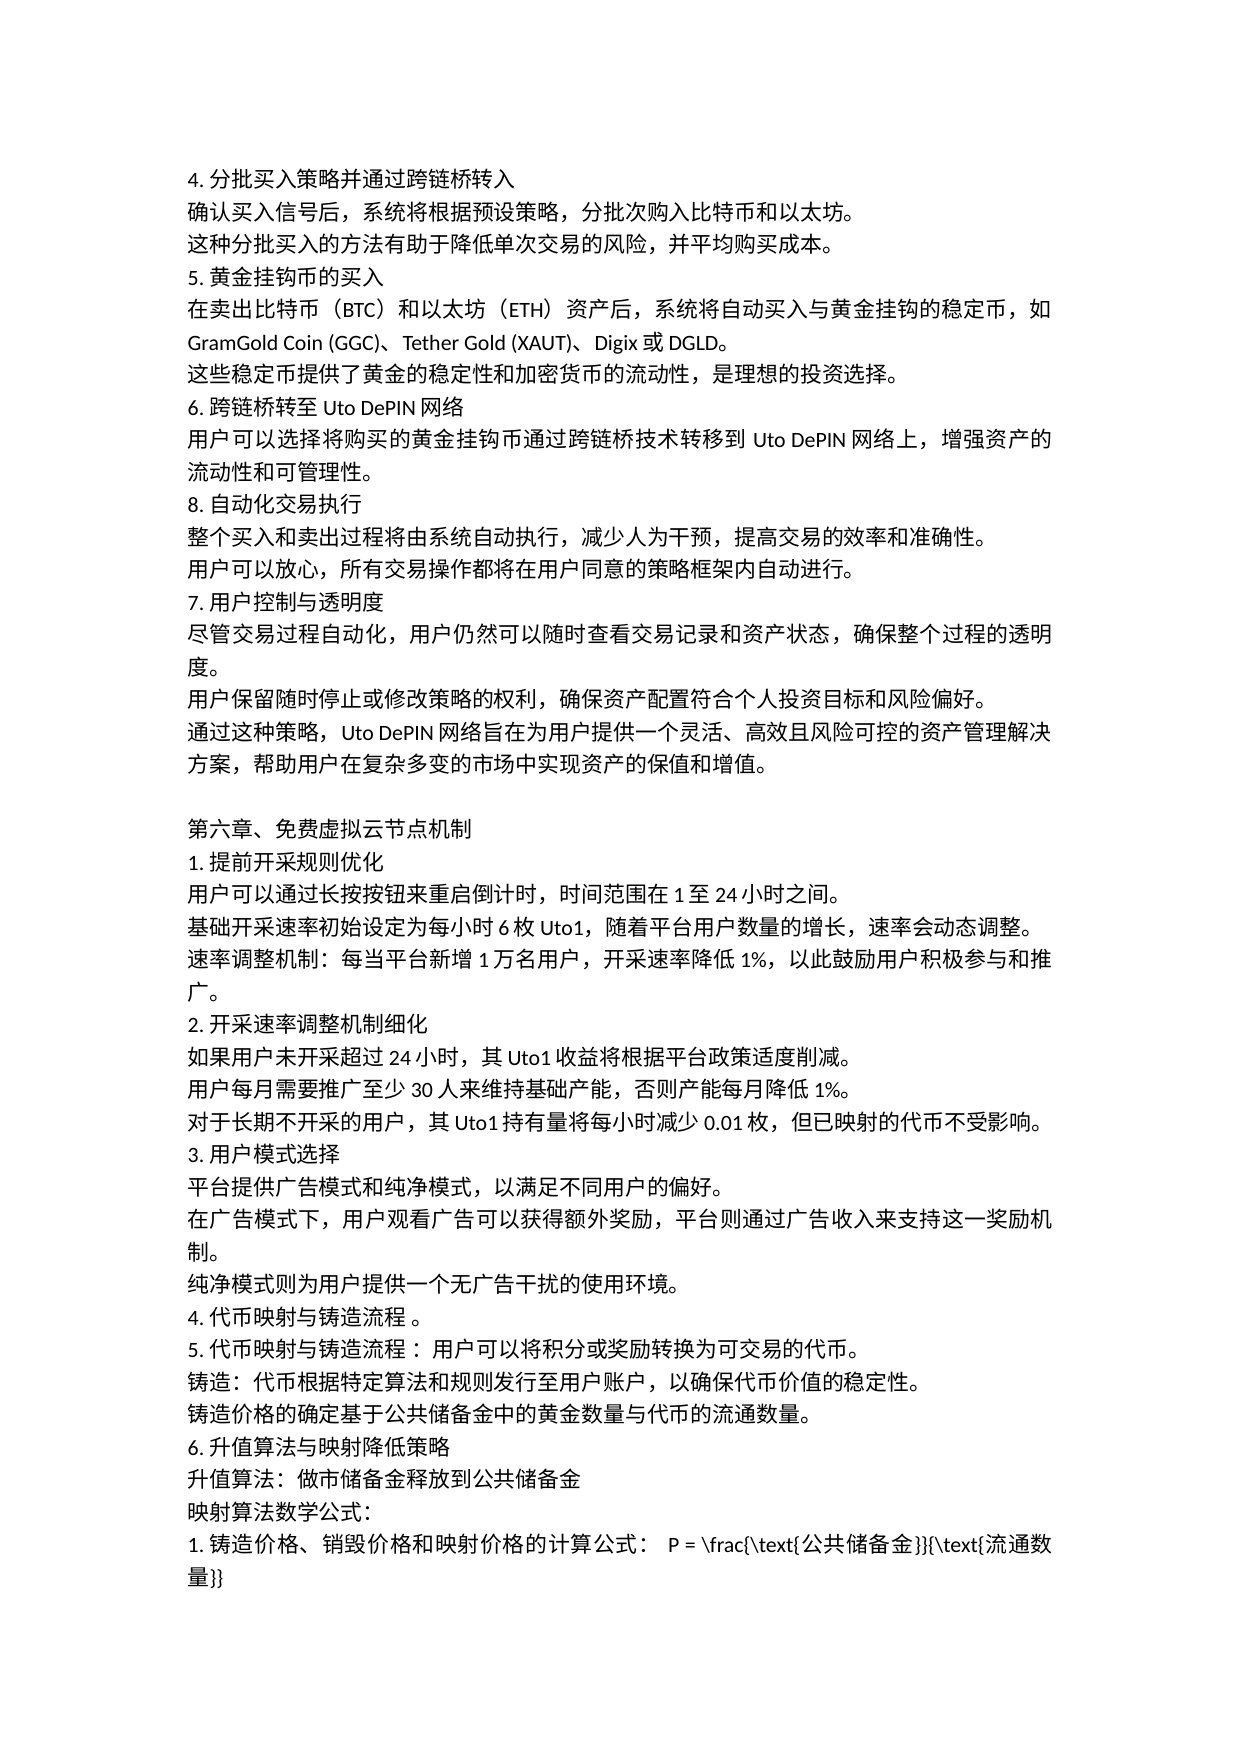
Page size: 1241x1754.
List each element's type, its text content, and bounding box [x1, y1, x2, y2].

text 基础开采速率初始设定为每小时6枚Uto1，随着平台用户数量的增长，速率会动态调整。 [187, 909, 1053, 942]
text 用户每月需要推广至少30人来维持基础产能，否则产能每月降低1%。 [187, 1072, 1053, 1104]
text 这种分批买入的方法有助于降低单次交易的风险，并平均购买成本。 [187, 227, 1053, 259]
text 3. 用户模式选择 [187, 1137, 1053, 1169]
text 整个买入和卖出过程将由系统自动执行，减少人为干预，提高交易的效率和准确性。 [187, 519, 1053, 552]
text 尽管交易过程自动化，用户仍然可以随时查看交易记录和资产状态，确保整个过程的透明度。 [187, 617, 1053, 682]
text 第六章、免费虚拟云节点机制 [187, 812, 1053, 844]
text 7. 用户控制与透明度 [187, 584, 1053, 617]
text 用户可以放心，所有交易操作都将在用户同意的策略框架内自动进行。 [187, 552, 1053, 584]
text 1. 提前开采规则优化 [187, 844, 1053, 877]
text 铸造价格的确定基于公共储备金中的黄金数量与代币的流通数量。 [187, 1397, 1053, 1429]
text 如果用户未开采超过24小时，其Uto1收益将根据平台政策适度削减。 [187, 1039, 1053, 1072]
text 在广告模式下，用户观看广告可以获得额外奖励，平台则通过广告收入来支持这一奖励机制。 [187, 1202, 1053, 1267]
text 6. 跨链桥转至Uto DePIN网络 [187, 389, 1053, 422]
text 1. 铸造价格、销毁价格和映射价格的计算公式： P = \frac{\text{公共储备金}}{\text{流通数量}} [187, 1527, 1053, 1592]
text 4. 代币映射与铸造流程 。 [187, 1299, 1053, 1332]
text 2. 开采速率调整机制细化 [187, 1007, 1053, 1039]
text 对于长期不开采的用户，其Uto1持有量将每小时减少0.01枚，但已映射的代币不受影响。 [187, 1104, 1053, 1137]
text 铸造：代币根据特定算法和规则发行至用户账户，以确保代币价值的稳定性。 [187, 1364, 1053, 1397]
text 确认买入信号后，系统将根据预设策略，分批次购入比特币和以太坊。 [187, 194, 1053, 227]
text 8. 自动化交易执行 [187, 487, 1053, 519]
text 用户可以选择将购买的黄金挂钩币通过跨链桥技术转移到Uto DePIN网络上，增强资产的流动性和可管理性。 [187, 422, 1053, 487]
text 纯净模式则为用户提供一个无广告干扰的使用环境。 [187, 1267, 1053, 1299]
text 6. 升值算法与映射降低策略 [187, 1429, 1053, 1462]
text 用户保留随时停止或修改策略的权利，确保资产配置符合个人投资目标和风险偏好。 [187, 682, 1053, 714]
text 映射算法数学公式： [187, 1494, 1053, 1527]
text 用户可以通过长按按钮来重启倒计时，时间范围在1至24小时之间。 [187, 877, 1053, 909]
text 在卖出比特币（BTC）和以太坊（ETH）资产后，系统将自动买入与黄金挂钩的稳定币，如GramGold Coin (GGC)、Tether Gold (XAUT)、Digix或DGLD。 [187, 292, 1053, 357]
text 5. 代币映射与铸造流程 ：用户可以将积分或奖励转换为可交易的代币。 [187, 1332, 1053, 1364]
text 平台提供广告模式和纯净模式，以满足不同用户的偏好。 [187, 1169, 1053, 1202]
text 这些稳定币提供了黄金的稳定性和加密货币的流动性，是理想的投资选择。 [187, 357, 1053, 389]
text 速率调整机制：每当平台新增1万名用户，开采速率降低1%，以此鼓励用户积极参与和推广。 [187, 942, 1053, 1007]
text 升值算法：做市储备金释放到公共储备金 [187, 1462, 1053, 1494]
text 5. 黄金挂钩币的买入 [187, 259, 1053, 292]
text 4. 分批买入策略并通过跨链桥转入 [187, 162, 1053, 194]
text 通过这种策略，Uto DePIN网络旨在为用户提供一个灵活、高效且风险可控的资产管理解决方案，帮助用户在复杂多变的市场中实现资产的保值和增值。 [187, 714, 1053, 779]
